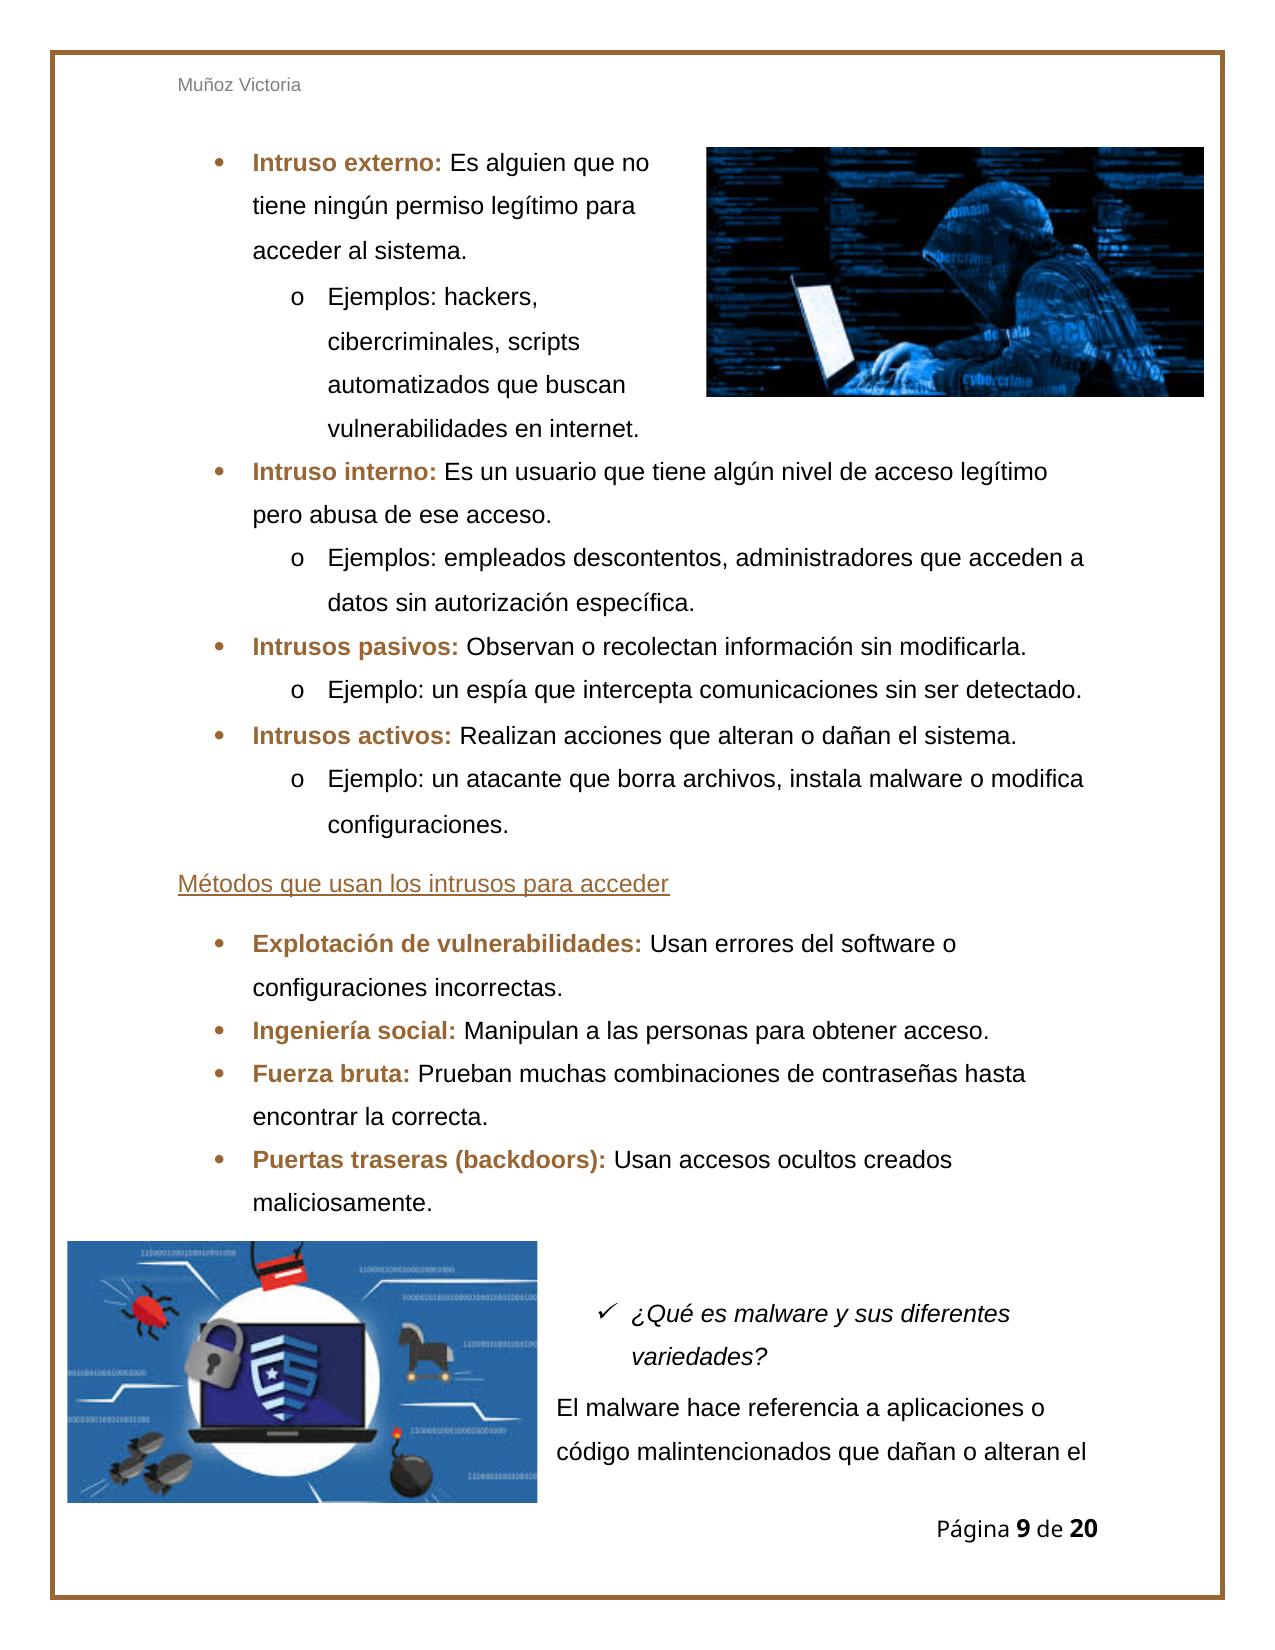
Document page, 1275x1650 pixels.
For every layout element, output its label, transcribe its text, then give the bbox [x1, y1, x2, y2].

picture [67, 1241, 538, 1503]
list Intruso externo: Es alguien que no tiene ningún permiso legítimo para acceder al sistema. [215, 148, 706, 266]
list Fuerza bruta: Prueban muchas combinaciones de contraseñas hasta encontrar la correcta. [215, 1059, 1098, 1131]
list Ejemplo: un espía que intercepta comunicaciones sin ser detectado. [290, 675, 1098, 706]
subtitle ¿Qué es malware y sus diferentes variedades? [538, 1299, 1098, 1371]
list Ejemplos: hackers, cibercriminales, scripts automatizados que buscan vulnerabilidades en internet. [290, 282, 1098, 442]
picture [706, 147, 1204, 397]
text Métodos que usan los intrusos para acceder [177, 869, 1098, 898]
list Explotación de vulnerabilidades: Usan errores del software o configuraciones incorrectas. [215, 929, 1098, 1001]
list Ejemplos: empleados descontentos, administradores que acceden a datos sin autorización específica. [290, 543, 1098, 617]
list Ingeniería social: Manipulan a las personas para obtener acceso. [215, 1016, 1098, 1044]
list Intrusos pasivos: Observan o recolectan información sin modificarla. [215, 632, 1098, 660]
list Ejemplo: un atacante que borra archivos, instala malware o modifica configuraciones. [290, 764, 1098, 838]
list Intruso interno: Es un usuario que tiene algún nivel de acceso legítimo pero abusa de ese acceso. [215, 457, 1098, 529]
list Intrusos activos: Realizan acciones que alteran o dañan el sistema. [215, 721, 1098, 750]
list Puertas traseras (backdoors): Usan accesos ocultos creados maliciosamente. [215, 1145, 1098, 1217]
